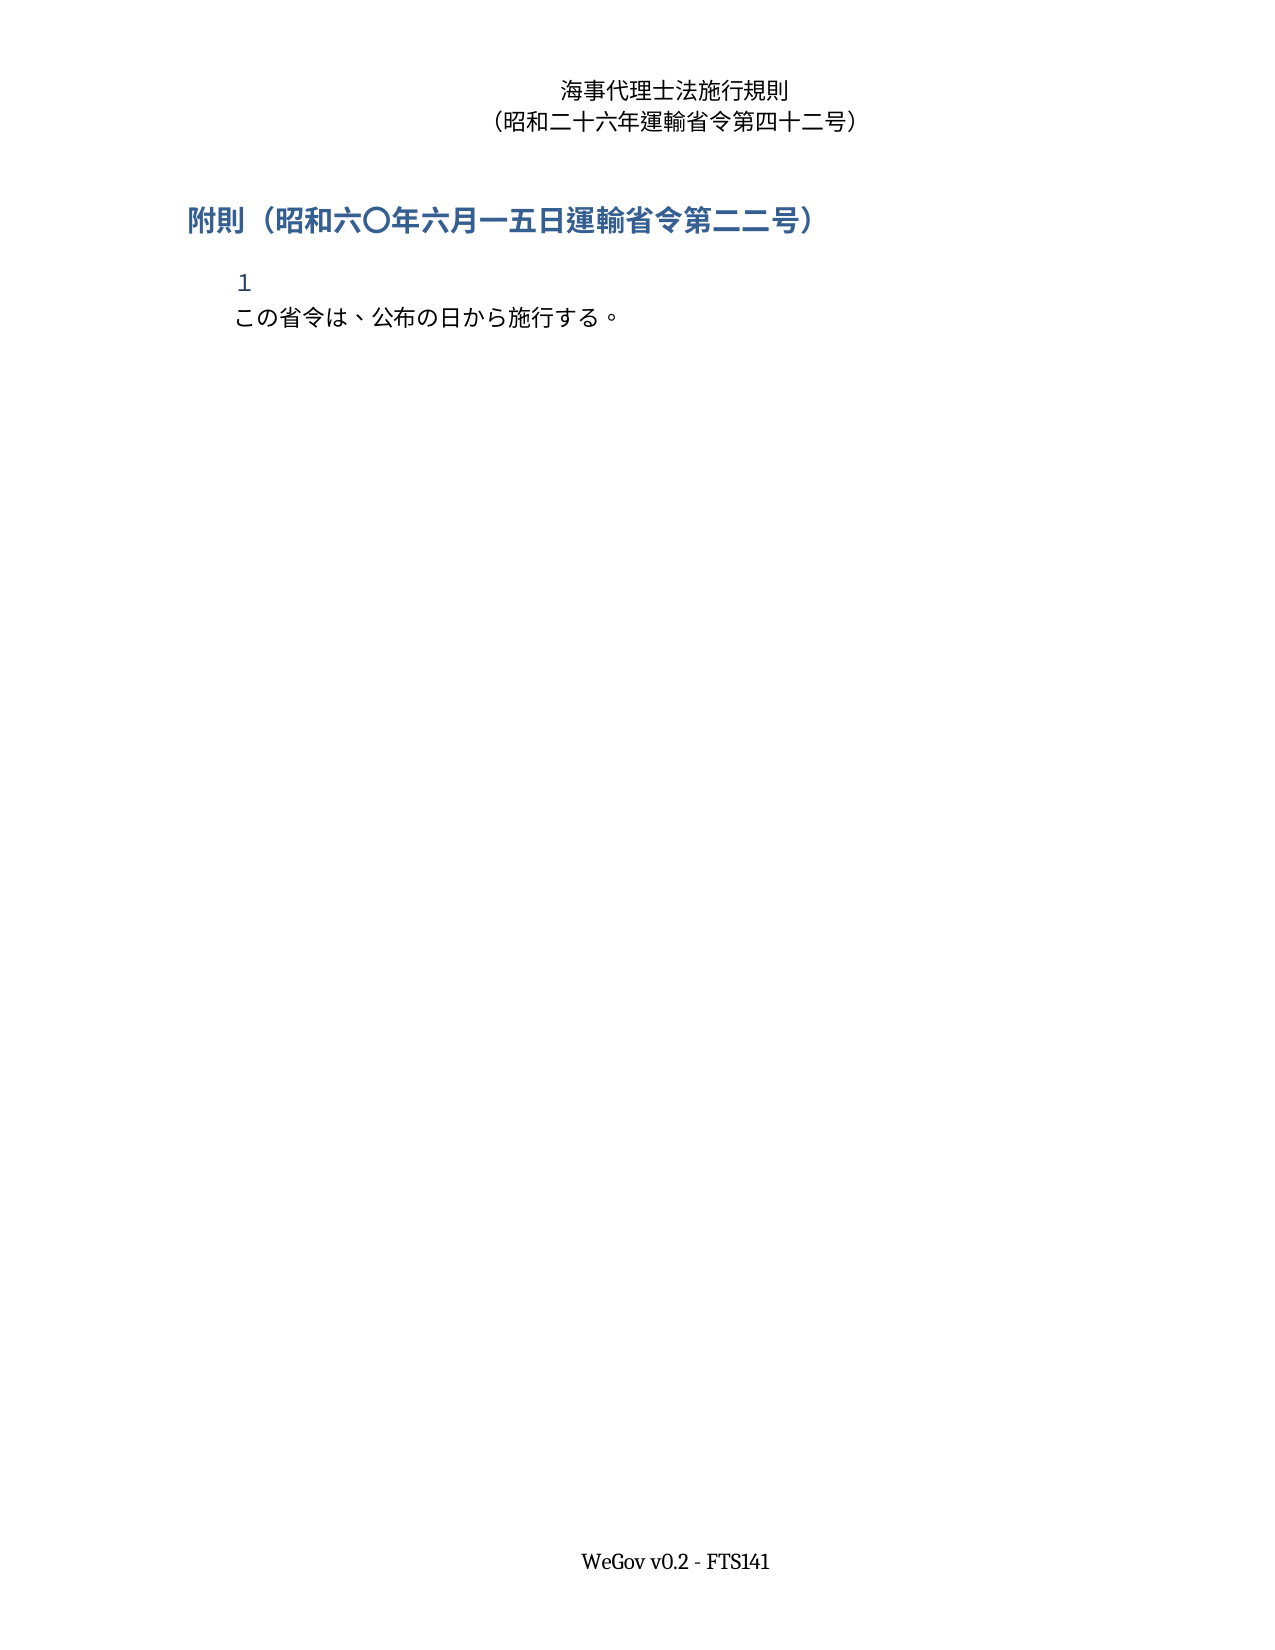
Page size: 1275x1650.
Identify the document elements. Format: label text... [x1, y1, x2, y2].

subtitle １ [233, 266, 1087, 298]
text この省令は、公布の日から施行する。 [233, 302, 1087, 334]
subtitle 附則（昭和六〇年六月一五日運輸省令第二二号） [187, 200, 1087, 240]
